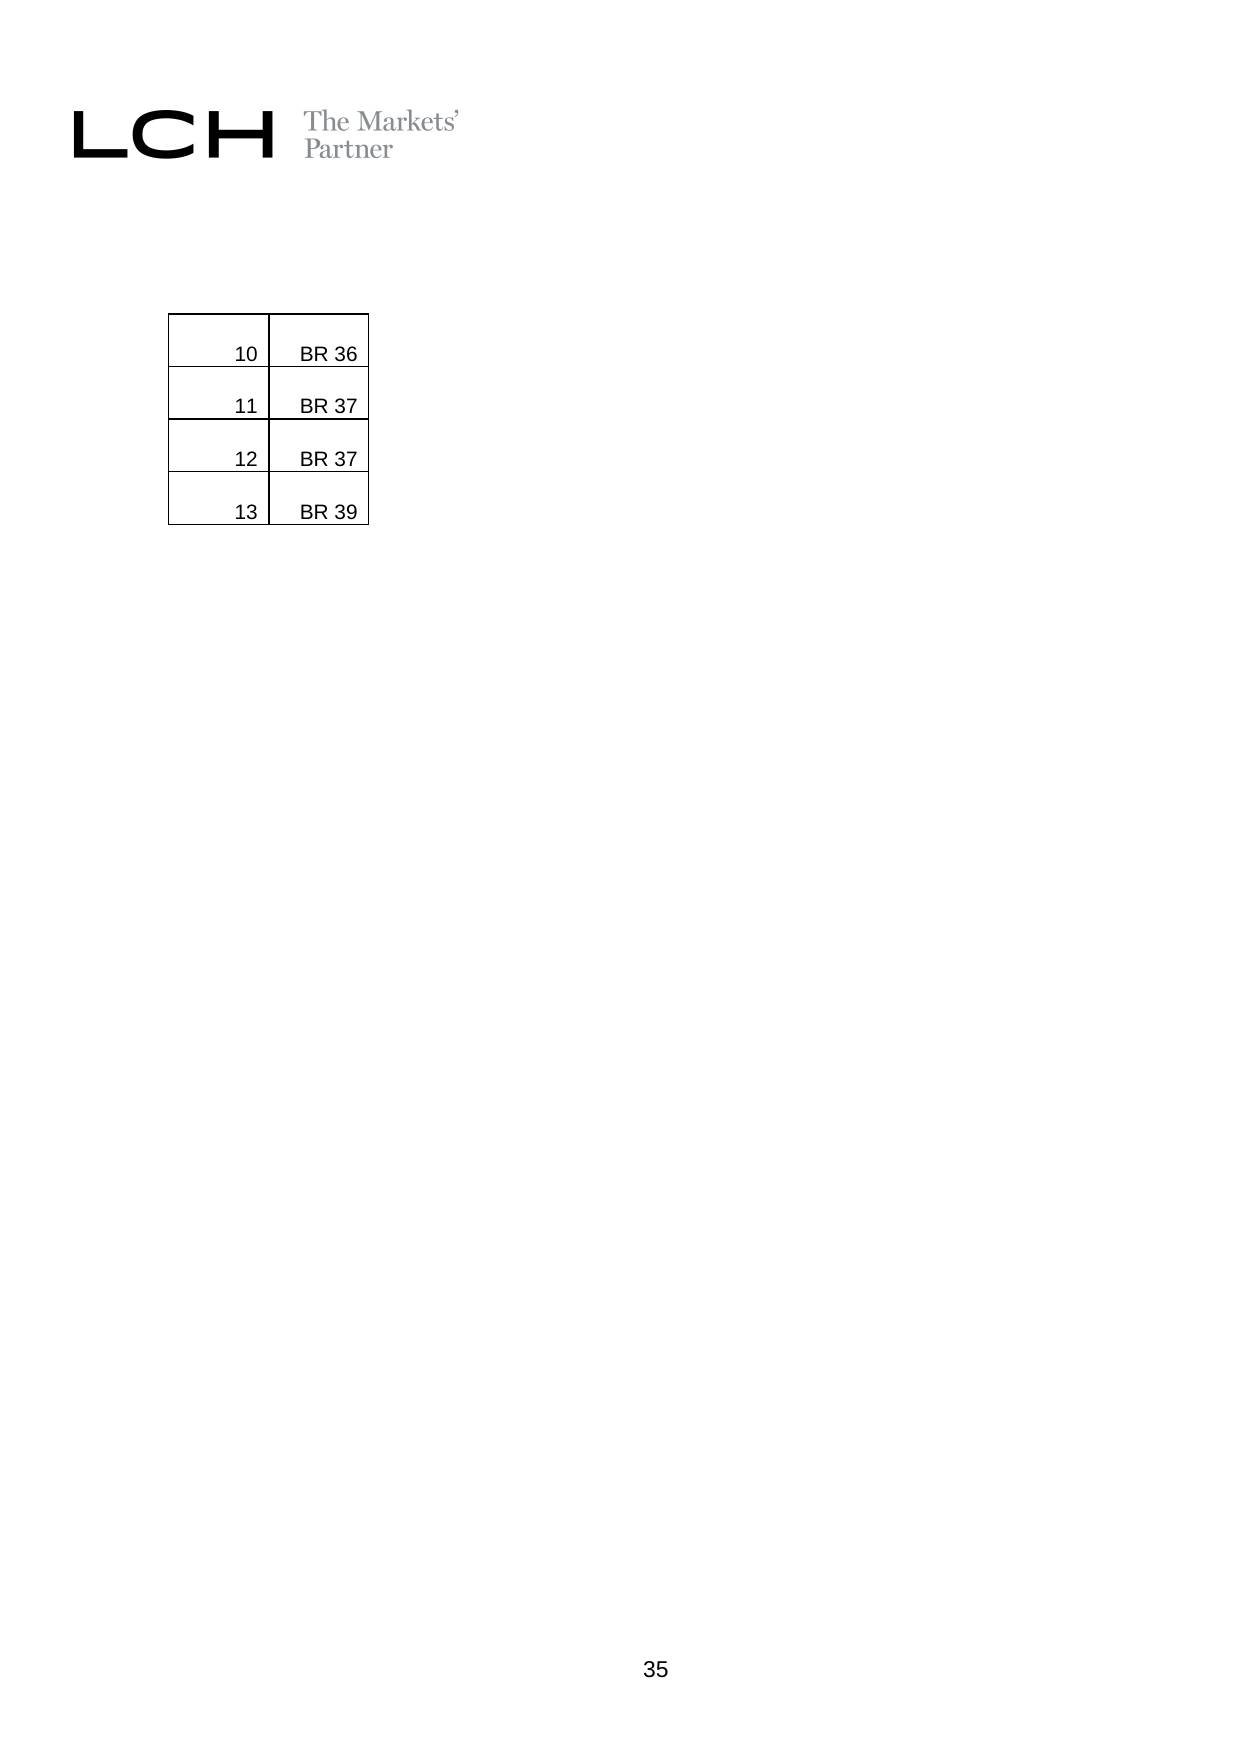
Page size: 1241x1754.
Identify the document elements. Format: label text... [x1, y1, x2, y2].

picture [73, 109, 459, 159]
table_cell BR 36 [270, 315, 368, 366]
table_cell 10 [169, 315, 268, 366]
table_cell BR 37 [270, 420, 368, 471]
table_cell BR 37 [270, 367, 368, 418]
table_cell 13 [169, 472, 268, 523]
table_cell 12 [169, 420, 268, 471]
table_cell 11 [169, 367, 268, 418]
table_cell BR 39 [270, 472, 368, 523]
